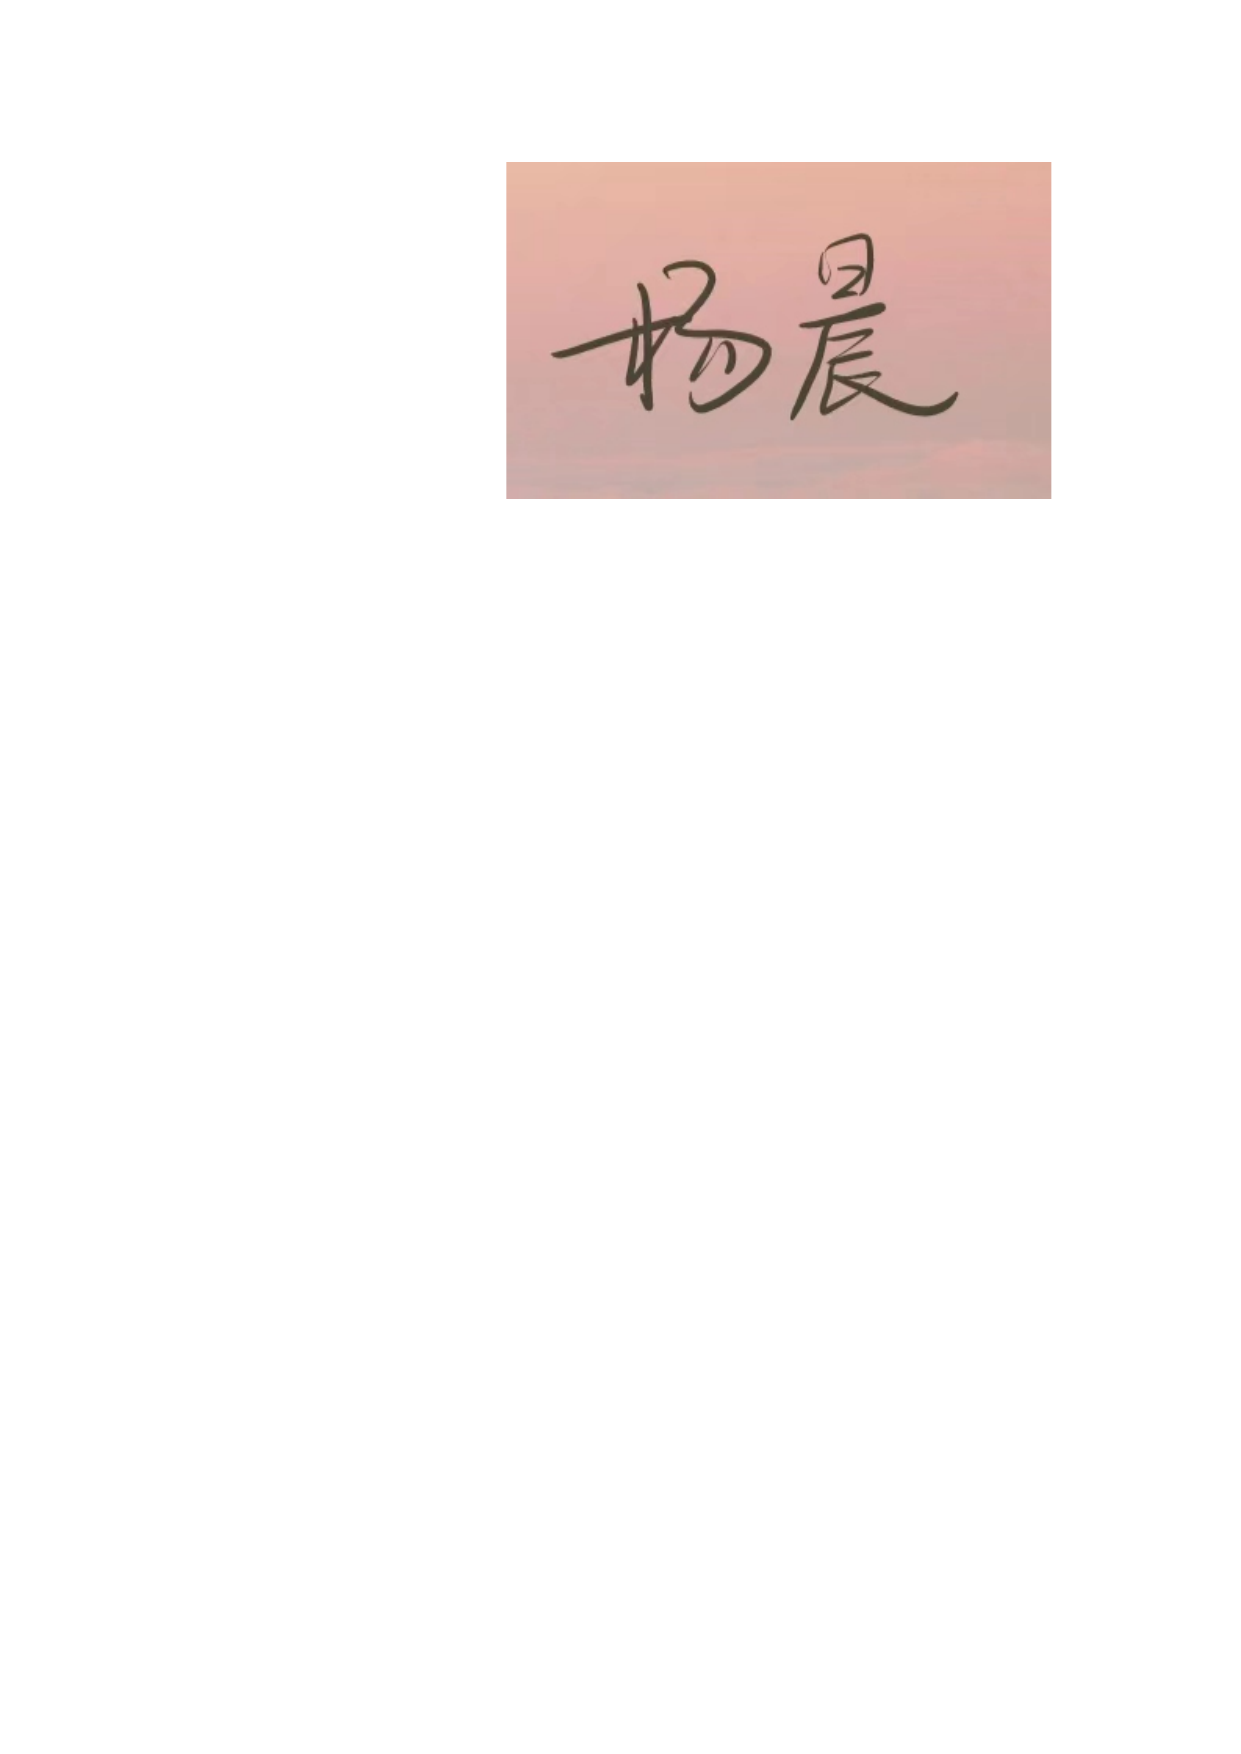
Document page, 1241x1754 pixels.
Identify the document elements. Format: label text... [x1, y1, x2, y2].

picture [506, 162, 1052, 499]
